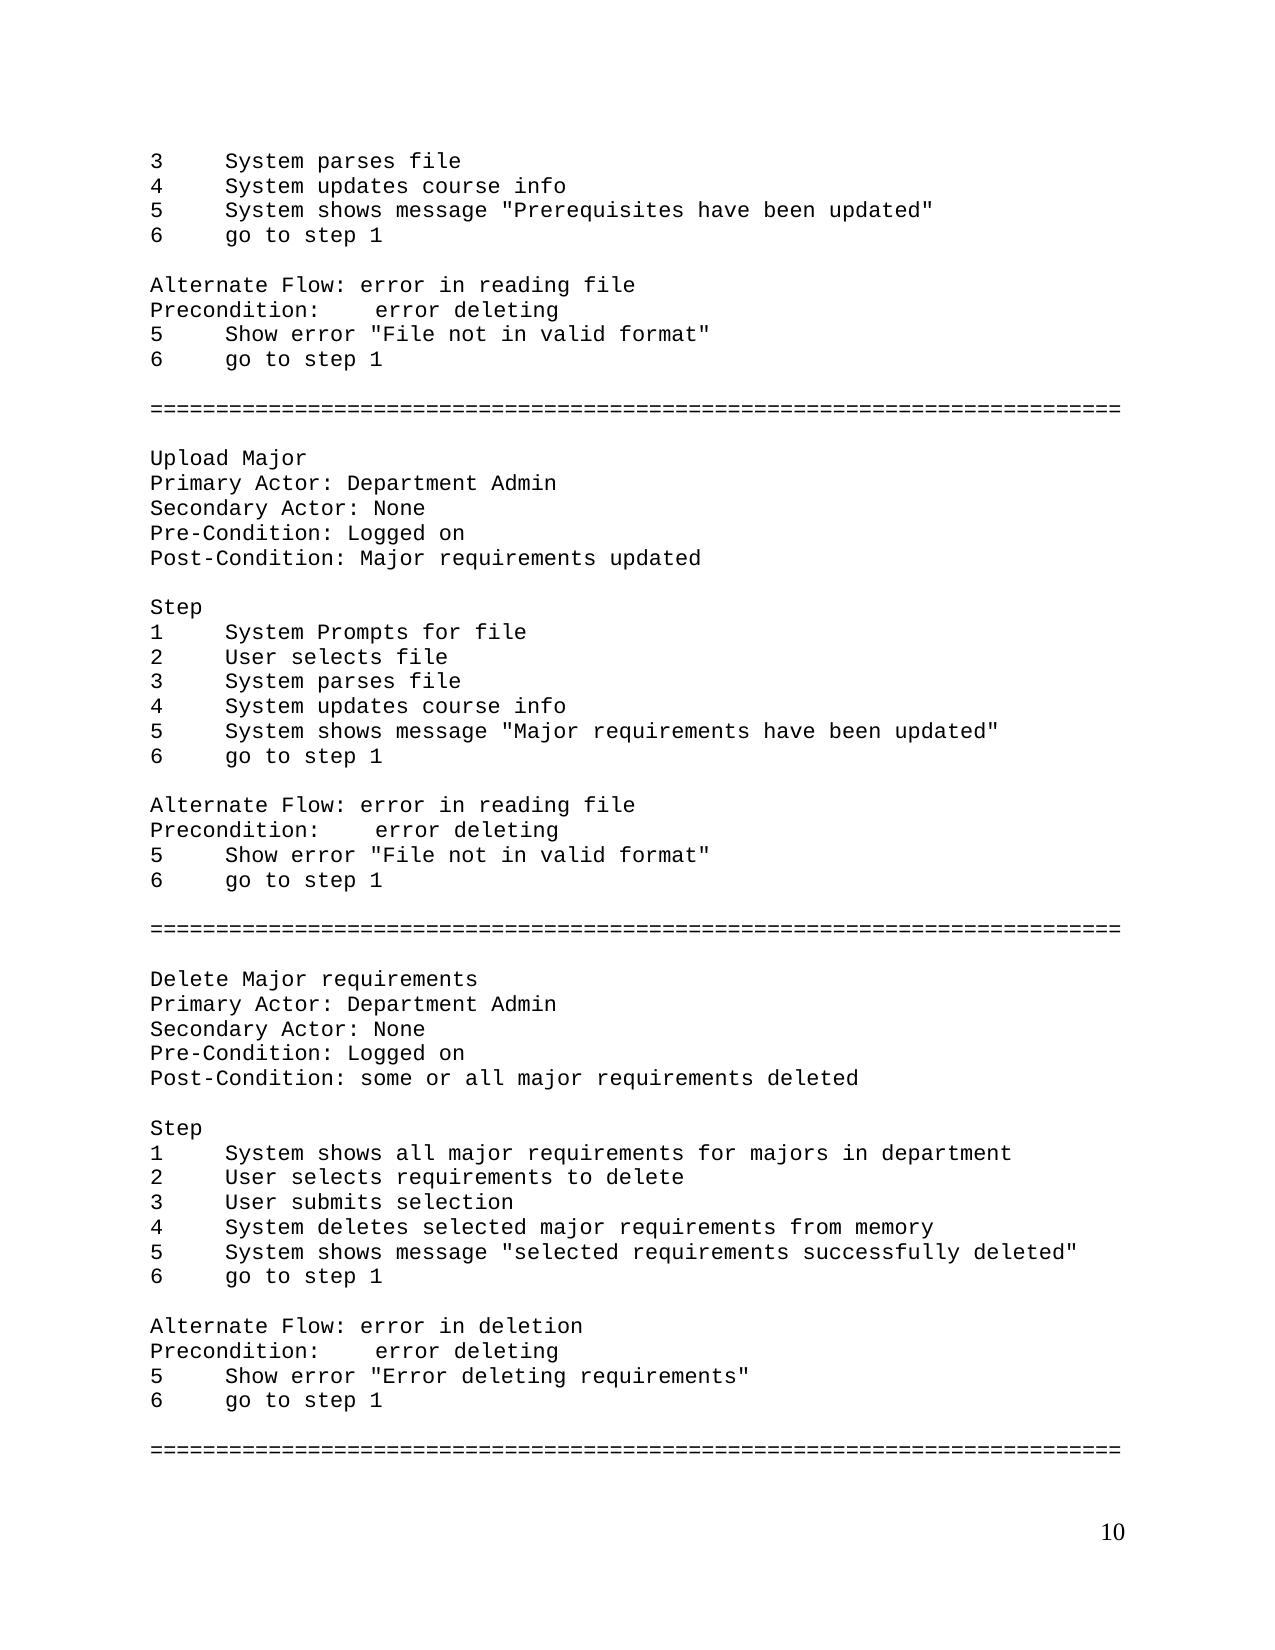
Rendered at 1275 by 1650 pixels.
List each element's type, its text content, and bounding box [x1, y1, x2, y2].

text 6 go to step 1 [150, 869, 1125, 894]
text Secondary Actor: None [150, 497, 1125, 522]
text 6 go to step 1 [150, 348, 1125, 373]
text Pre-Condition: Logged on [150, 1042, 1125, 1067]
text Step [150, 1117, 1125, 1142]
text Primary Actor: Department Admin [150, 993, 1125, 1018]
text 3 System parses file [150, 671, 1125, 695]
text Post-Condition: Major requirements updated [150, 547, 1125, 571]
text 5 System shows message "Major requirements have been updated" [150, 720, 1125, 745]
text Pre-Condition: Logged on [150, 522, 1125, 547]
text 2 User selects file [150, 646, 1125, 671]
text 6 go to step 1 [150, 224, 1125, 249]
text Precondition: error deleting [150, 1340, 1125, 1365]
text Upload Major [150, 447, 1125, 472]
text Post-Condition: some or all major requirements deleted [150, 1067, 1125, 1092]
text 2 User selects requirements to delete [150, 1166, 1125, 1191]
text Delete Major requirements [150, 968, 1125, 993]
text Primary Actor: Department Admin [150, 472, 1125, 497]
text 1 System Prompts for file [150, 621, 1125, 646]
text Alternate Flow: error in reading file [150, 794, 1125, 819]
text 4 System updates course info [150, 695, 1125, 720]
text 6 go to step 1 [150, 1266, 1125, 1290]
text ========================================================================== [150, 918, 1125, 943]
text ========================================================================== [150, 1439, 1125, 1464]
text Alternate Flow: error in reading file [150, 274, 1125, 299]
text 3 System parses file [150, 150, 1125, 175]
text 6 go to step 1 [150, 745, 1125, 770]
text ========================================================================== [150, 398, 1125, 423]
text 5 Show error "Error deleting requirements" [150, 1365, 1125, 1389]
text 1 System shows all major requirements for majors in department [150, 1142, 1125, 1166]
text Step [150, 596, 1125, 621]
text 5 Show error "File not in valid format" [150, 844, 1125, 869]
text Precondition: error deleting [150, 299, 1125, 323]
text 3 User submits selection [150, 1191, 1125, 1216]
text Precondition: error deleting [150, 819, 1125, 844]
text Secondary Actor: None [150, 1018, 1125, 1042]
text 6 go to step 1 [150, 1389, 1125, 1414]
text 4 System deletes selected major requirements from memory [150, 1216, 1125, 1241]
text 5 Show error "File not in valid format" [150, 323, 1125, 348]
text Alternate Flow: error in deletion [150, 1315, 1125, 1340]
text 4 System updates course info [150, 175, 1125, 199]
text 5 System shows message "selected requirements successfully deleted" [150, 1241, 1125, 1266]
text 5 System shows message "Prerequisites have been updated" [150, 199, 1125, 224]
